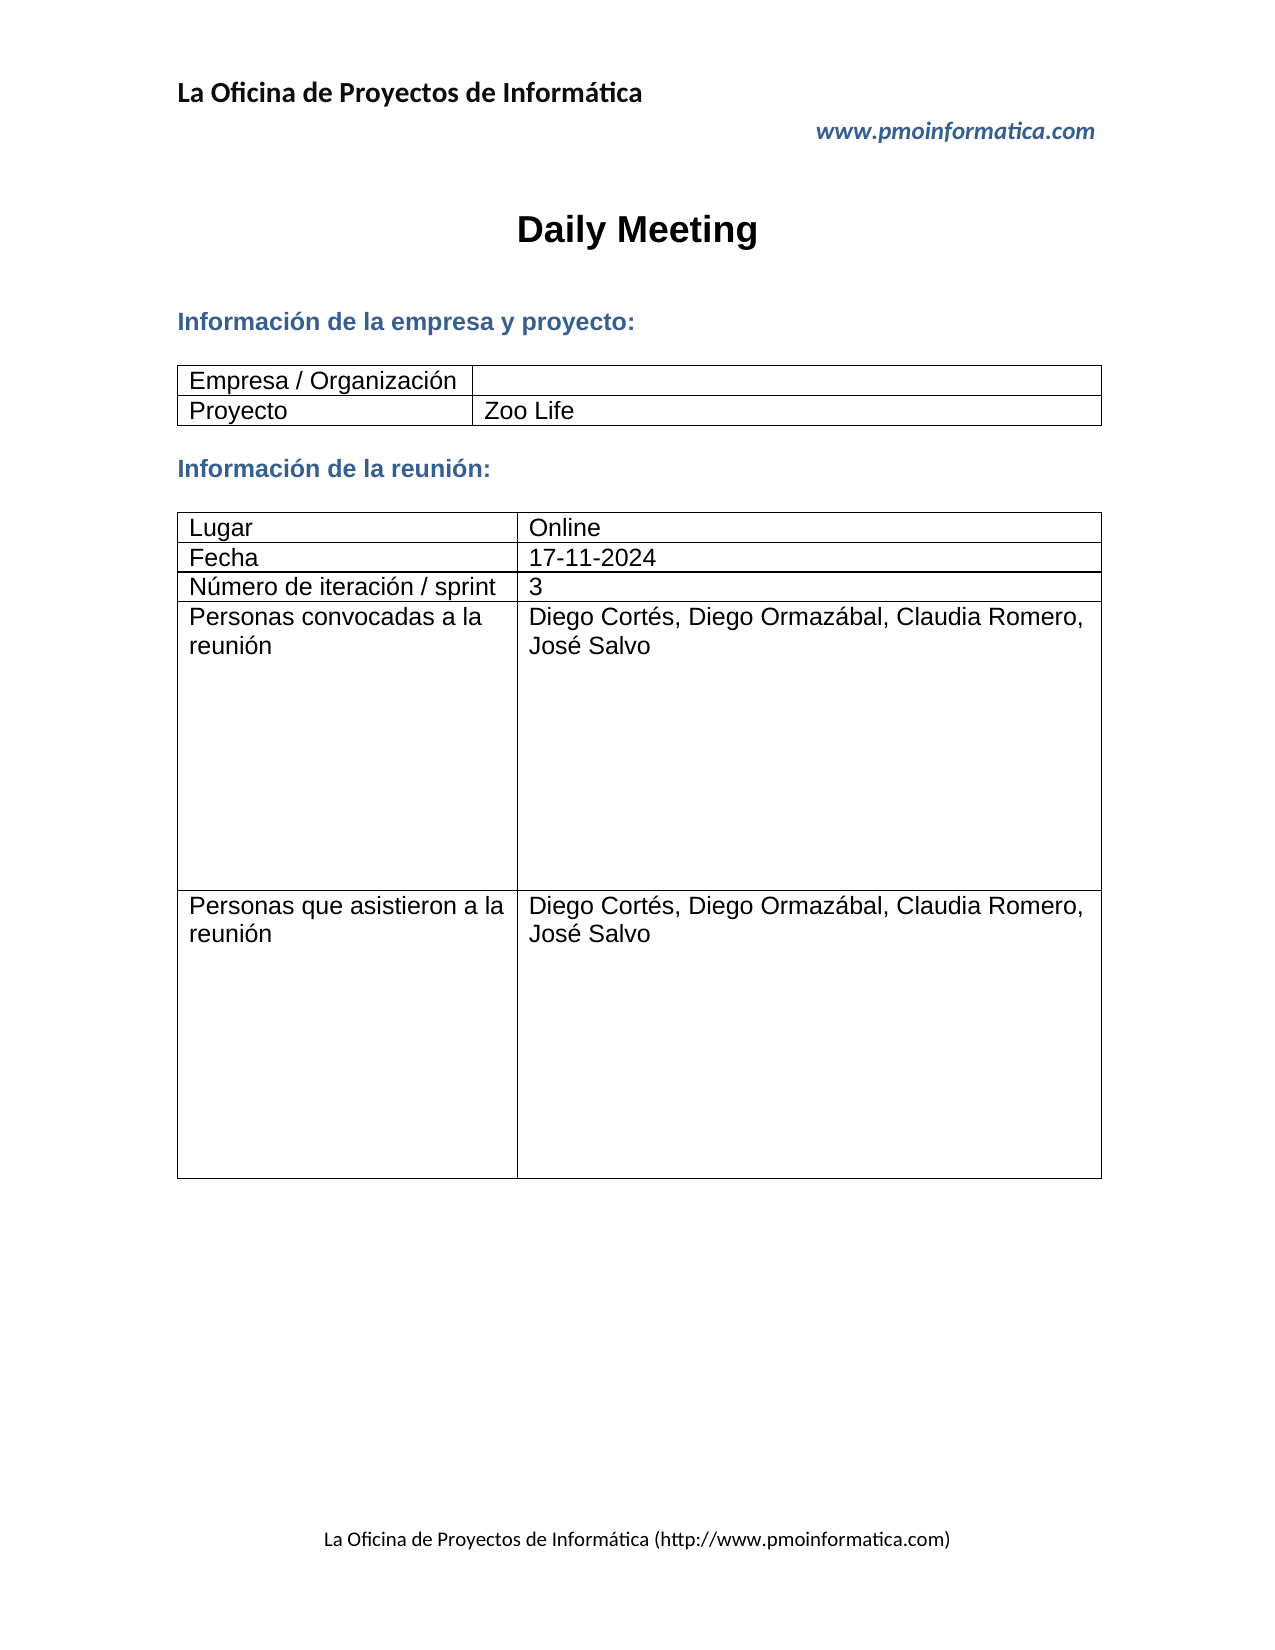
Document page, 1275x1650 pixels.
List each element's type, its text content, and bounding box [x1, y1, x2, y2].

table_cell Personas convocadas a la reunión [178, 602, 517, 890]
table_header Lugar [178, 513, 517, 542]
text Información de la reunión: [177, 454, 1098, 483]
text Información de la empresa y proyecto: [177, 307, 1098, 336]
table_cell Diego Cortés, Diego Ormazábal, Claudia Romero, José Salvo [518, 602, 1101, 890]
table_header [473, 366, 1101, 395]
table_cell Diego Cortés, Diego Ormazábal, Claudia Romero, José Salvo [518, 891, 1101, 1178]
table_cell 3 [518, 573, 1101, 601]
table_cell Proyecto [178, 396, 472, 424]
table_header Online [518, 513, 1101, 542]
table_cell Fecha [178, 543, 517, 571]
table_cell 17-11-2024 [518, 543, 1101, 571]
table_cell Zoo Life [473, 396, 1101, 424]
table_header Empresa / Organización [178, 366, 472, 395]
table_cell Número de iteración / sprint [178, 573, 517, 601]
text Daily Meeting [177, 207, 1098, 250]
table_cell Personas que asistieron a la reunión [178, 891, 517, 1178]
